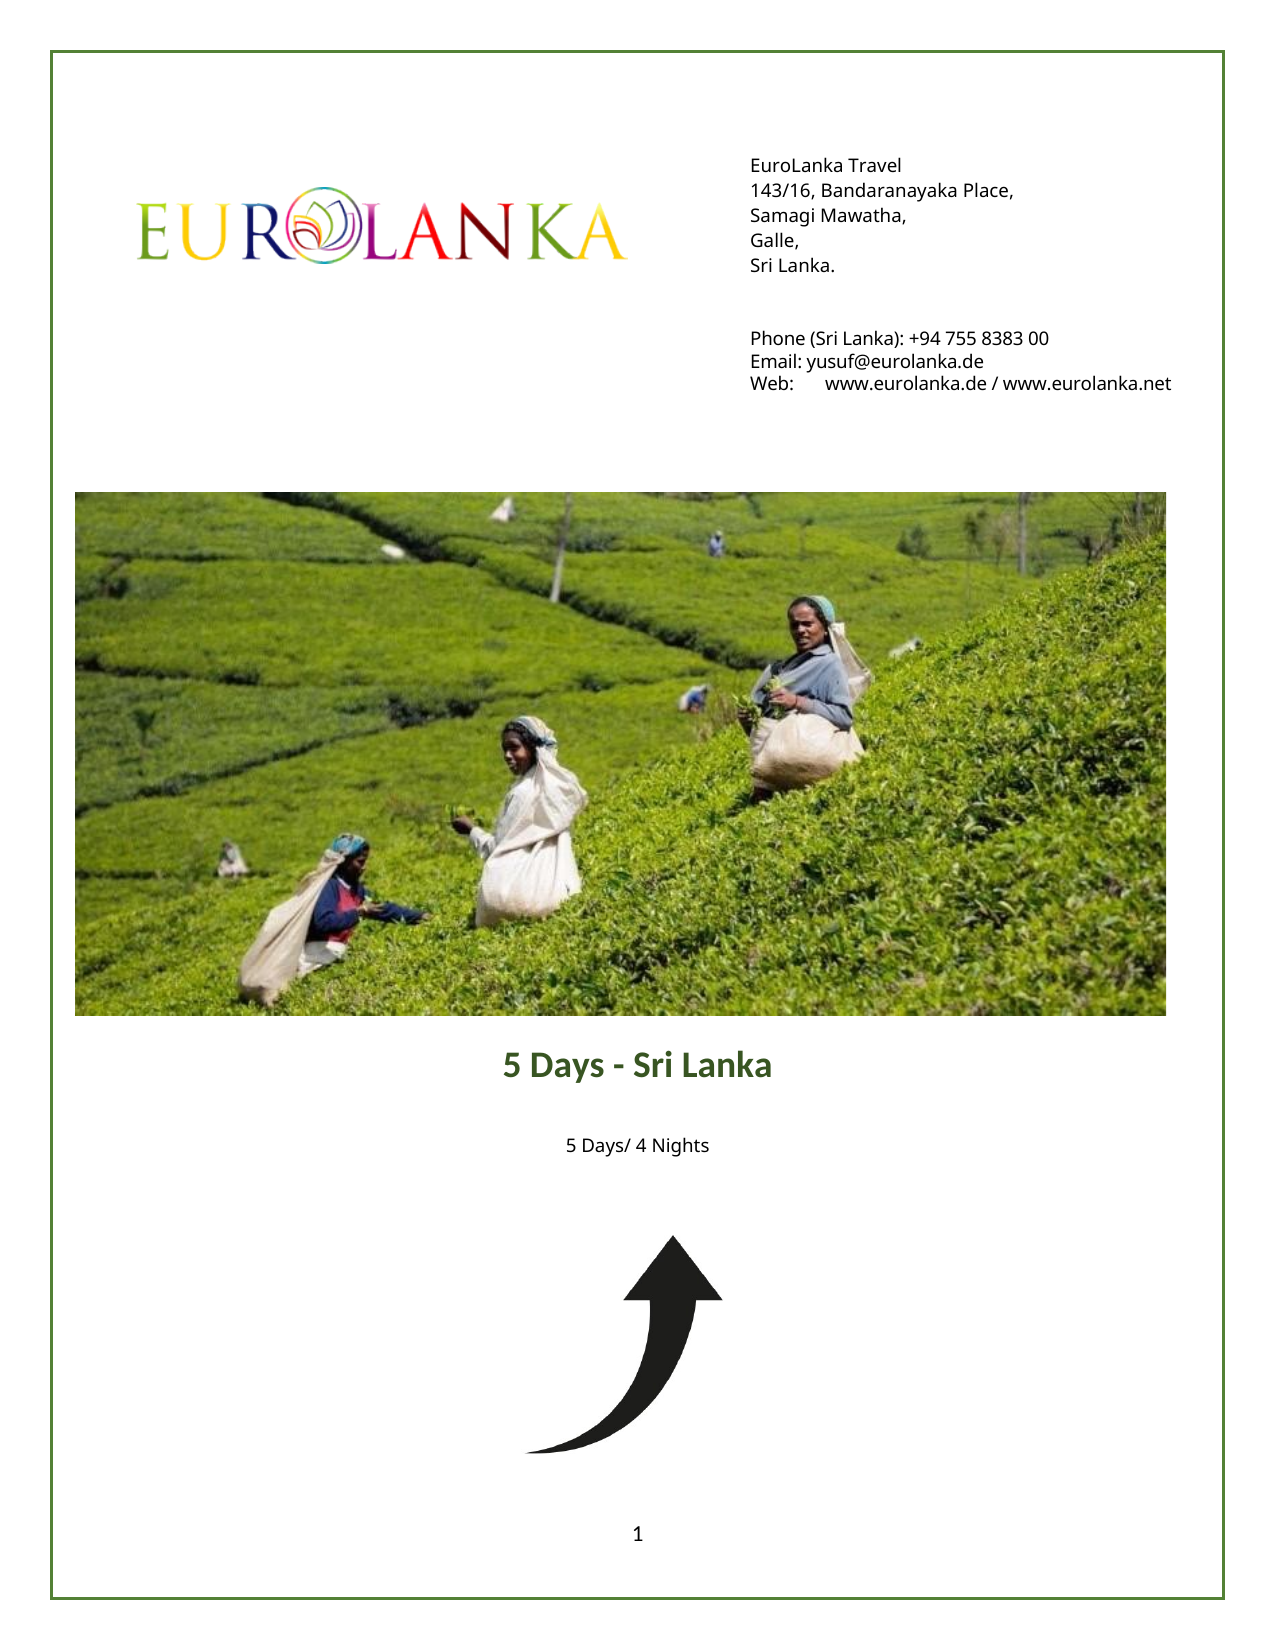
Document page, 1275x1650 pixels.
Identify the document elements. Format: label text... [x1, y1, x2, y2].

picture [75, 492, 1167, 1016]
picture [466, 1174, 809, 1517]
text Web: www.eurolanka.de / www.eurolanka.net [750, 373, 1200, 395]
text Galle, [750, 227, 1077, 252]
text Samagi Mawatha, [750, 202, 1077, 227]
title 5 Days - Sri Lanka [75, 1041, 1200, 1086]
text 143/16, Bandaranayaka Place, [750, 177, 1077, 202]
text Email: yusuf@eurolanka.de [750, 350, 1200, 373]
title 5 Days/ 4 Nights [75, 1132, 1200, 1158]
text EuroLanka Travel [750, 152, 1077, 177]
text Phone (Sri Lanka): +94 755 8383 00 [750, 327, 1200, 350]
text Sri Lanka. [750, 252, 1077, 305]
picture [136, 187, 628, 264]
